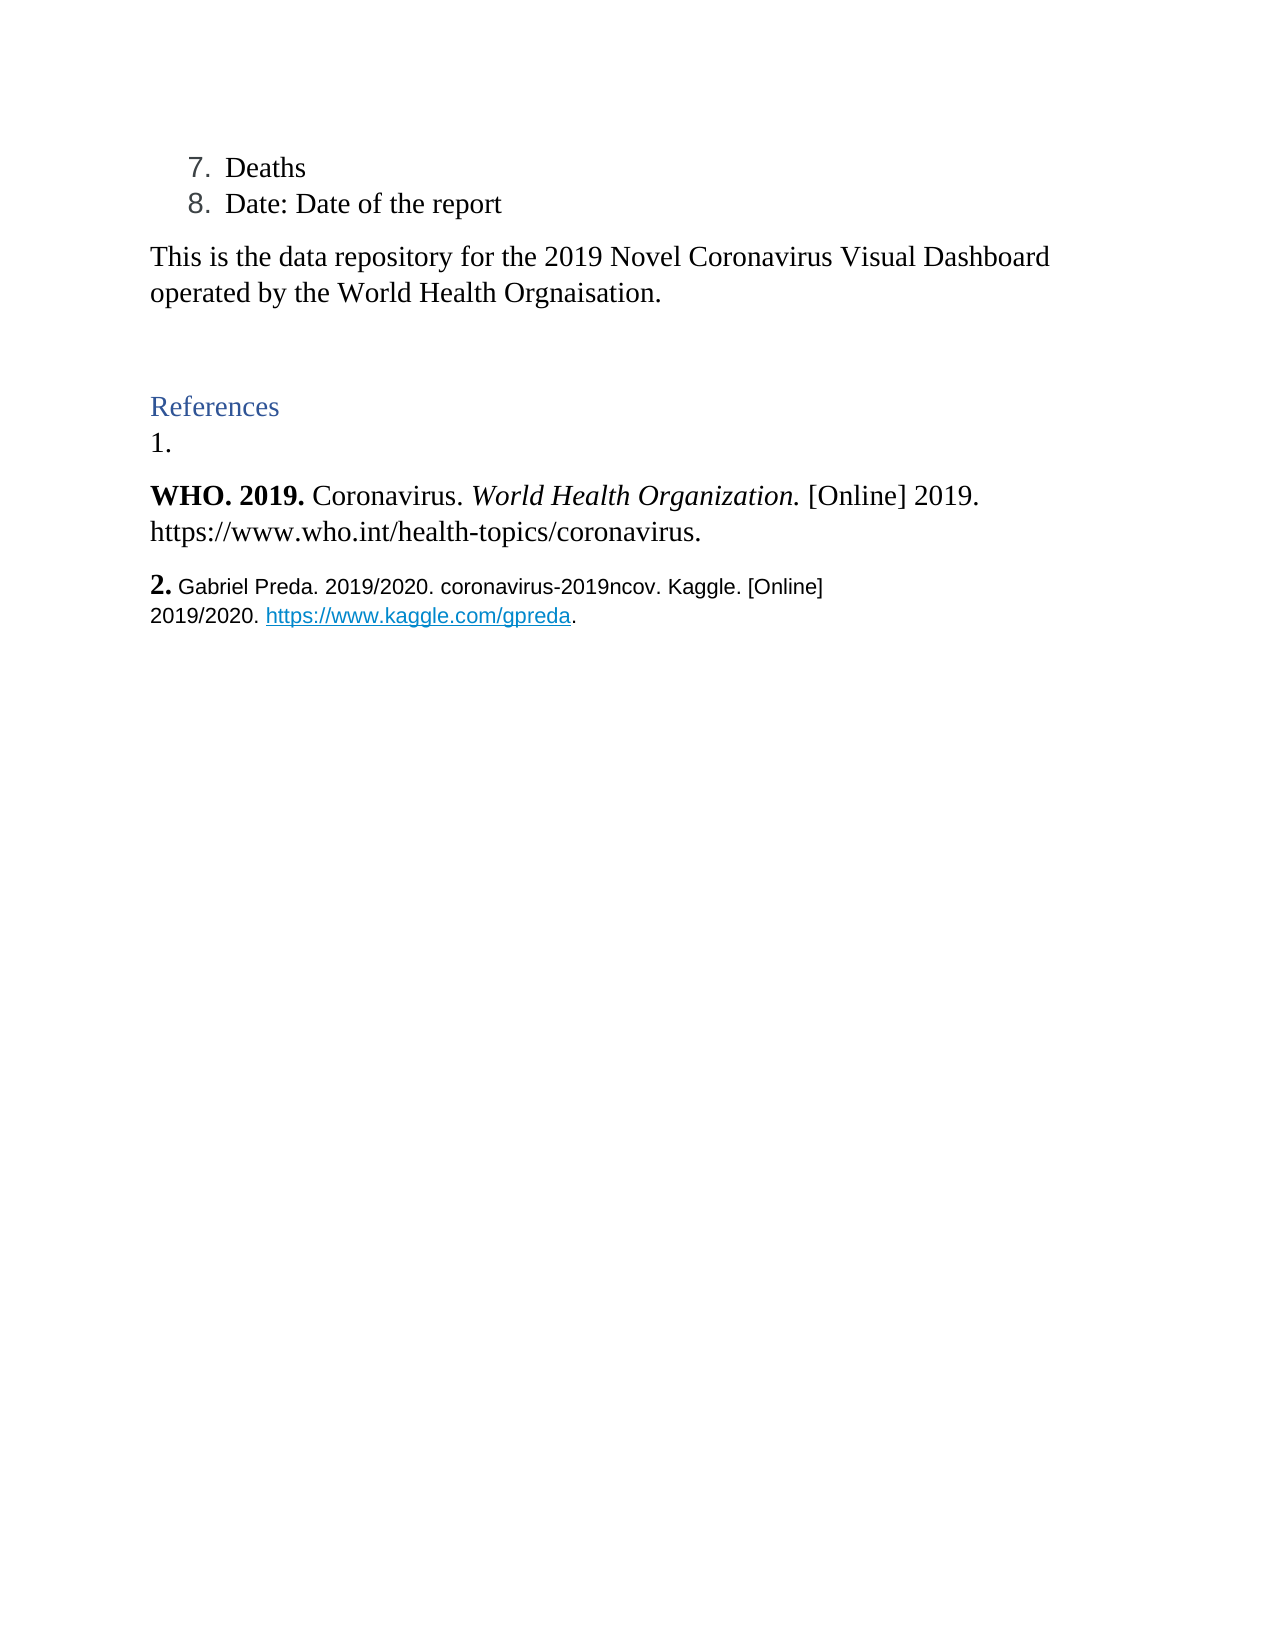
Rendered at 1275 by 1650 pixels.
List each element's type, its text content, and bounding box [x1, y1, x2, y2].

text This is the data repository for the 2019 Novel Coronavirus Visual Dashboard operated by the World Health Orgnaisation. [150, 239, 1125, 309]
list Deaths [187, 150, 1125, 184]
list Date: Date of the report [187, 186, 1125, 220]
